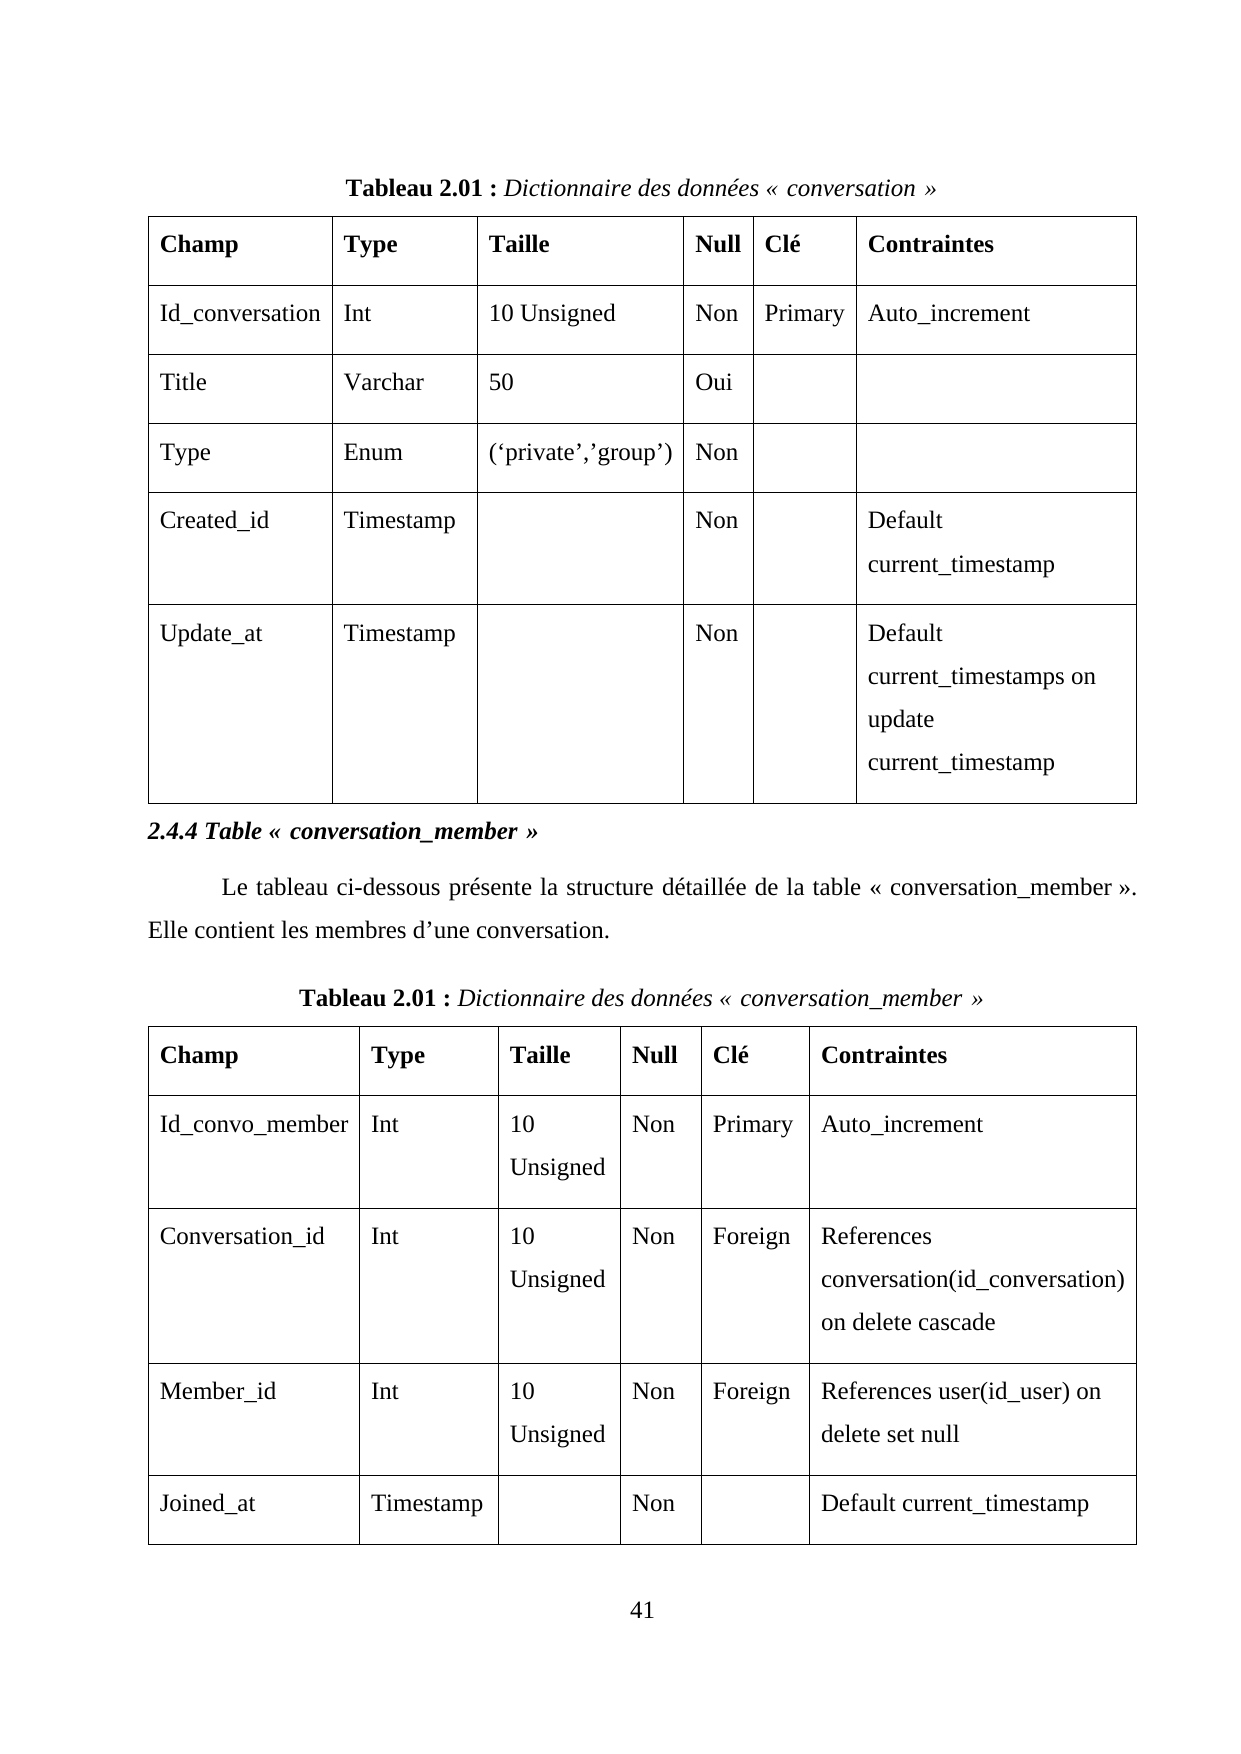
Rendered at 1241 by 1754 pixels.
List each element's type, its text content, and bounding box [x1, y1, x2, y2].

table_cell Non [621, 1096, 701, 1207]
table_cell [754, 493, 856, 604]
table_cell Int [333, 286, 477, 354]
table_cell 10 Unsigned [499, 1209, 620, 1363]
table_cell Title [149, 355, 332, 423]
table_header Taille [499, 1027, 620, 1095]
table_cell Non [621, 1209, 701, 1363]
table_header Contraintes [810, 1027, 1136, 1095]
table_cell Enum [333, 424, 477, 492]
table_cell Varchar [333, 355, 477, 423]
table_cell Non [621, 1364, 701, 1475]
table_cell 10 Unsigned [499, 1096, 620, 1207]
table_cell Non [684, 493, 753, 604]
table_header Clé [754, 217, 856, 285]
table_cell 10 Unsigned [478, 286, 683, 354]
table_header Champ [149, 217, 332, 285]
table_cell Member_id [149, 1364, 359, 1475]
table_header Type [333, 217, 477, 285]
table_cell Auto_increment [810, 1096, 1136, 1207]
table_cell Int [360, 1096, 498, 1207]
table_cell [478, 493, 683, 604]
text Dictionnaire des données « conversation » [148, 173, 1137, 201]
table_header Null [684, 217, 753, 285]
table_cell Joined_at [149, 1476, 359, 1544]
table_cell Timestamp [360, 1476, 498, 1544]
table_cell [754, 424, 856, 492]
table_cell Foreign [702, 1209, 809, 1363]
table_cell [478, 605, 683, 803]
table_header Clé [702, 1027, 809, 1095]
table_cell Timestamp [333, 605, 477, 803]
table_cell Id_conversation [149, 286, 332, 354]
table_header Null [621, 1027, 701, 1095]
table_cell [754, 605, 856, 803]
table_cell Default current_timestamps on update current_timestamp [857, 605, 1136, 803]
table_cell (‘private’,’group’) [478, 424, 683, 492]
table_cell Update_at [149, 605, 332, 803]
table_cell Type [149, 424, 332, 492]
table_cell Non [621, 1476, 701, 1544]
table_cell Non [684, 424, 753, 492]
table_cell References conversation(id_conversation) on delete cascade [810, 1209, 1136, 1363]
table_cell 50 [478, 355, 683, 423]
table_cell Default current_timestamp [857, 493, 1136, 604]
table_cell Non [684, 286, 753, 354]
text Table « conversation_member » [148, 816, 1167, 845]
table_cell Id_convo_member [149, 1096, 359, 1207]
text Dictionnaire des données « conversation_member » [148, 983, 1137, 1012]
table_cell [857, 355, 1136, 423]
table_cell Created_id [149, 493, 332, 604]
table_header Taille [478, 217, 683, 285]
table_cell References user(id_user) on delete set null [810, 1364, 1136, 1475]
table_cell Primary [754, 286, 856, 354]
table_cell Non [684, 605, 753, 803]
table_cell Default current_timestamp [810, 1476, 1136, 1544]
table_cell [499, 1476, 620, 1544]
table_header Type [360, 1027, 498, 1095]
table_cell Int [360, 1364, 498, 1475]
table_header Champ [149, 1027, 359, 1095]
table_cell Timestamp [333, 493, 477, 604]
table_cell Foreign [702, 1364, 809, 1475]
table_cell Primary [702, 1096, 809, 1207]
table_header Contraintes [857, 217, 1136, 285]
table_cell Conversation_id [149, 1209, 359, 1363]
table_cell [702, 1476, 809, 1544]
table_cell [857, 424, 1136, 492]
table_cell Oui [684, 355, 753, 423]
text Le tableau ci-dessous présente la structure détaillée de la table « conversation_member ». Elle contient les membres d’une conversation. [148, 872, 1137, 944]
table_cell [754, 355, 856, 423]
table_cell Auto_increment [857, 286, 1136, 354]
table_cell Int [360, 1209, 498, 1363]
table_cell 10 Unsigned [499, 1364, 620, 1475]
